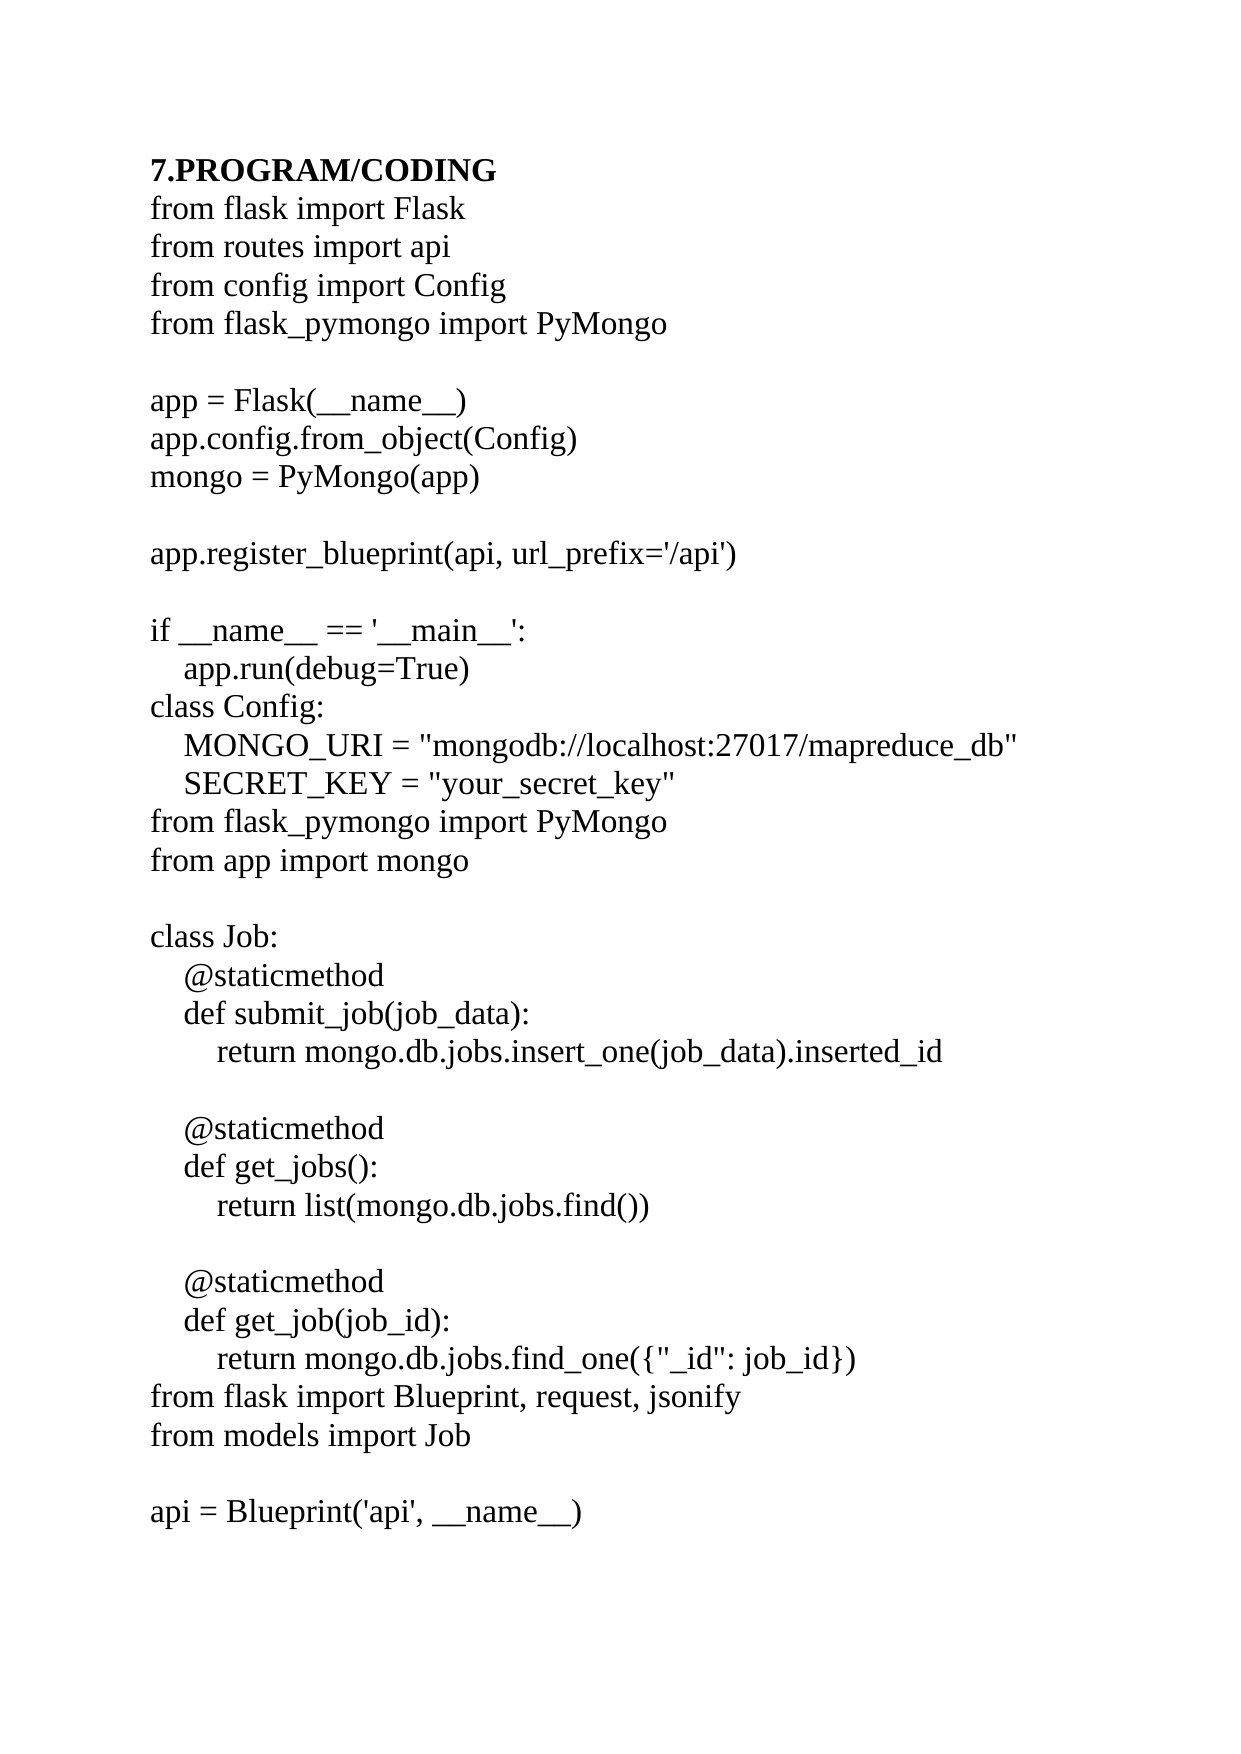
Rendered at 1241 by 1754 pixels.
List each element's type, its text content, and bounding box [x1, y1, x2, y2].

text @staticmethod [150, 1108, 1090, 1147]
text SECRET_KEY = "your_secret_key" [150, 763, 1090, 802]
text api = Blueprint('api', __name__) [150, 1492, 1090, 1530]
text return mongo.db.jobs.find_one({"_id": job_id}) [150, 1338, 1090, 1377]
text app.config.from_object(Config) [150, 418, 1090, 457]
text mongo = PyMongo(app) [150, 457, 1090, 495]
text app = Flask(__name__) [150, 380, 1090, 418]
text from routes import api [150, 227, 1090, 265]
text return mongo.db.jobs.insert_one(job_data).inserted_id [150, 1032, 1090, 1070]
text @staticmethod [150, 1262, 1090, 1300]
text def get_jobs(): [150, 1147, 1090, 1185]
text from flask_pymongo import PyMongo [150, 303, 1090, 342]
text app.register_blueprint(api, url_prefix='/api') [150, 533, 1090, 572]
text from flask import Blueprint, request, jsonify [150, 1377, 1090, 1415]
text from config import Config [150, 265, 1090, 303]
text from app import mongo [150, 840, 1090, 878]
text def get_job(job_id): [150, 1300, 1090, 1338]
text return list(mongo.db.jobs.find()) [150, 1185, 1090, 1223]
text MONGO_URI = "mongodb://localhost:27017/mapreduce_db" [150, 725, 1090, 763]
text from flask_pymongo import PyMongo [150, 802, 1090, 840]
text @staticmethod [150, 955, 1090, 993]
text app.run(debug=True) [150, 648, 1090, 687]
text if __name__ == '__main__': [150, 610, 1090, 648]
text from flask import Flask [150, 188, 1090, 227]
text class Config: [150, 687, 1090, 725]
text 7.PROGRAM/CODING [150, 150, 1090, 188]
text def submit_job(job_data): [150, 993, 1090, 1032]
text class Job: [150, 917, 1090, 955]
text from models import Job [150, 1415, 1090, 1453]
